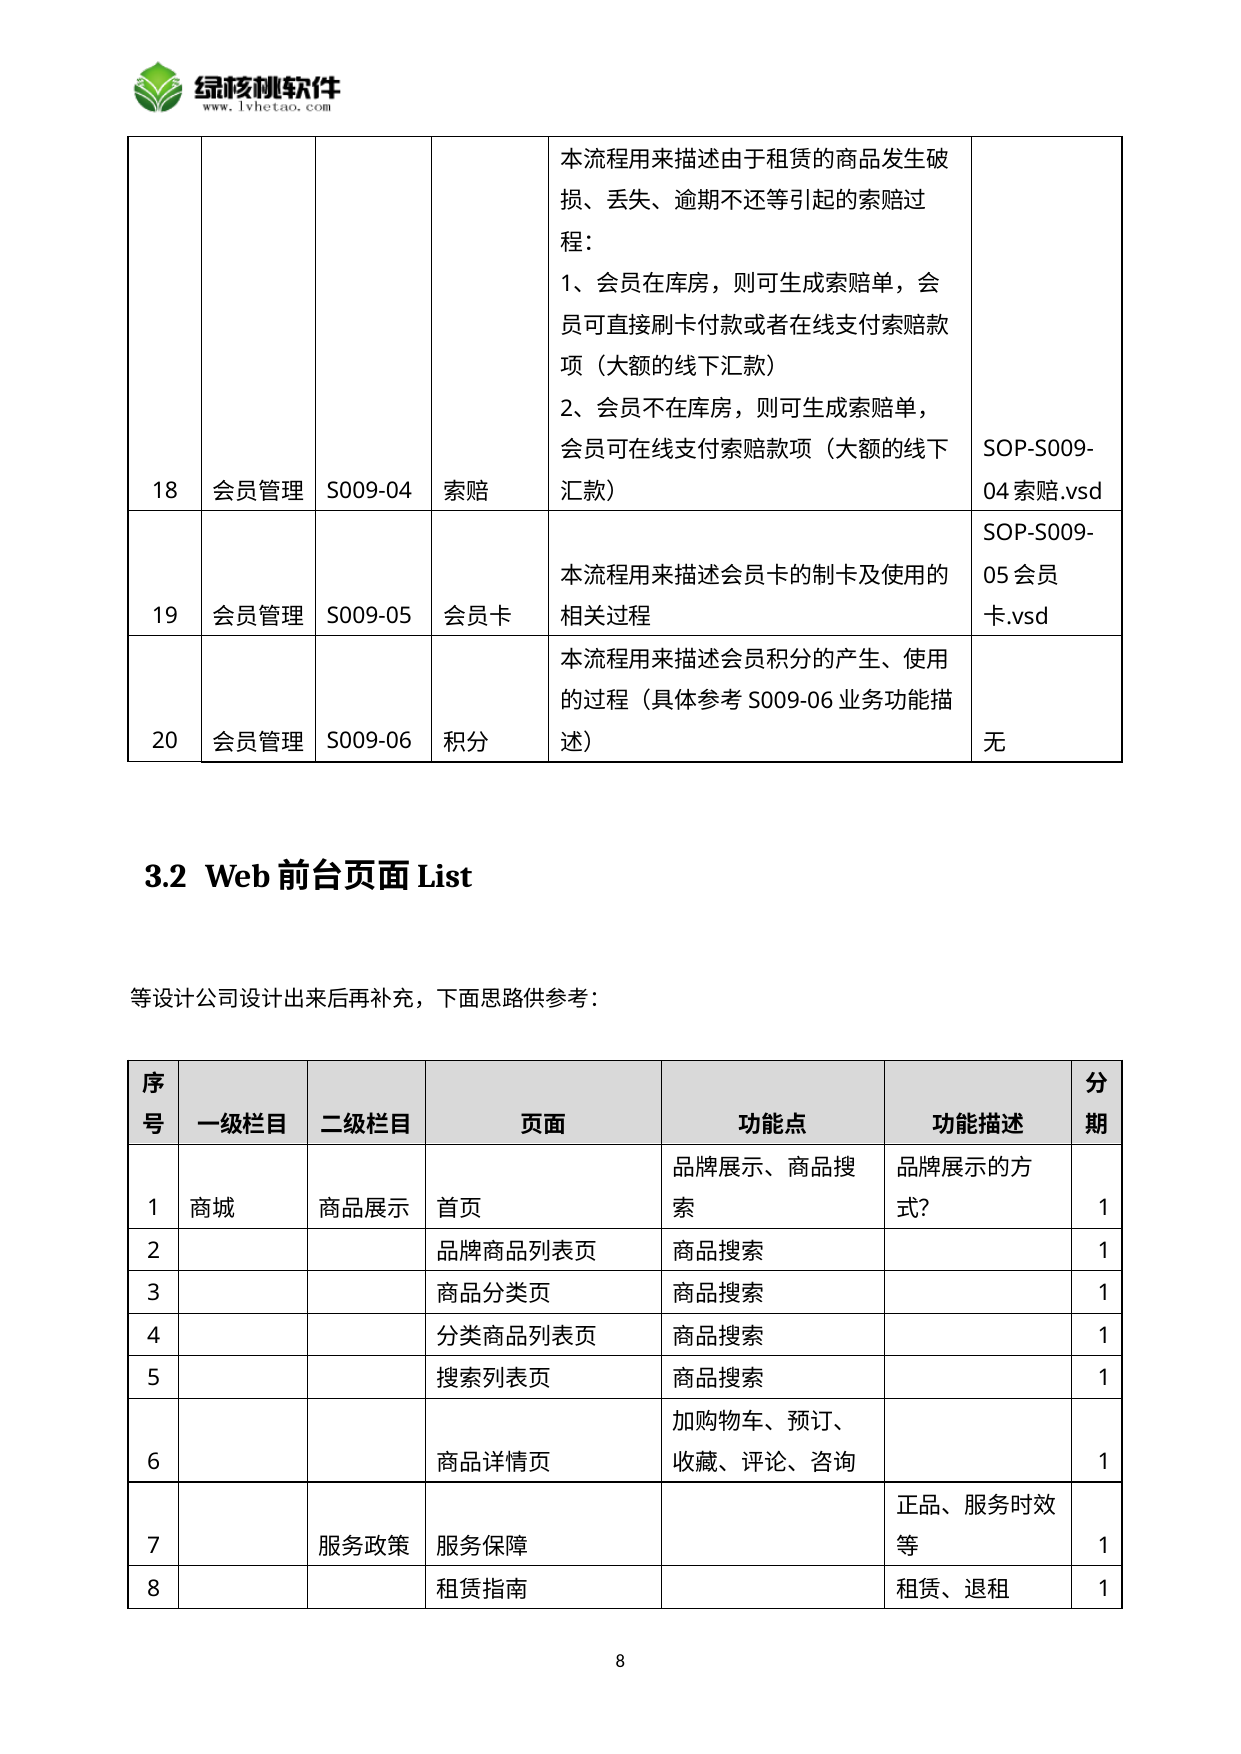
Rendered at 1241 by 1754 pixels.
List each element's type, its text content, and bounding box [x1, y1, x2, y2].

table_cell [308, 1399, 425, 1481]
table_cell 20 [129, 636, 201, 761]
table_cell [179, 1271, 307, 1312]
table_cell 1 [1072, 1271, 1121, 1312]
table_cell [308, 1314, 425, 1355]
table_cell 4 [129, 1314, 178, 1355]
table_cell 商品详情页 [426, 1399, 661, 1481]
table_cell 搜索列表页 [426, 1356, 661, 1397]
table_cell 1 [1072, 1356, 1121, 1397]
table_cell [179, 1229, 307, 1270]
table_cell 索赔 [432, 137, 548, 510]
table_cell [885, 1229, 1071, 1270]
table_cell [179, 1399, 307, 1481]
table_header 页面 [426, 1061, 661, 1143]
table_header 功能描述 [885, 1061, 1071, 1143]
table_cell 分类商品列表页 [426, 1314, 661, 1355]
table_cell 租赁指南 [426, 1566, 661, 1608]
table_cell 1 [1072, 1566, 1121, 1608]
table_cell 1 [1072, 1314, 1121, 1355]
table_cell [179, 1356, 307, 1397]
table_cell 1 [129, 1145, 178, 1227]
table_cell [308, 1566, 425, 1608]
table_header 序号 [129, 1061, 178, 1143]
table_cell 6 [129, 1399, 178, 1481]
table_cell 1 [1072, 1399, 1121, 1481]
table_header 分期 [1072, 1061, 1121, 1143]
table_cell [885, 1314, 1071, 1355]
picture [129, 59, 346, 116]
table_header 二级栏目 [308, 1061, 425, 1143]
table_cell 无 [972, 636, 1121, 761]
table_cell 8 [129, 1566, 178, 1608]
table_cell 1 [1072, 1483, 1121, 1565]
table_cell 19 [129, 511, 201, 635]
table_cell 会员管理 [202, 636, 315, 761]
table_cell [662, 1566, 884, 1608]
table_cell 品牌商品列表页 [426, 1229, 661, 1270]
table_cell S009-06 [316, 636, 431, 761]
table_cell 本流程用来描述由于租赁的商品发生破损、丢失、逾期不还等引起的索赔过程： 1、会员在库房，则可生成索赔单，会员可直接刷卡付款或者在线支付索赔款项（大额的线下汇款） 2、会员不在库房，则可生成索赔单，会员可在线支付索赔款项（大额的线下汇款） [549, 137, 971, 510]
table_cell 本流程用来描述会员卡的制卡及使用的相关过程 [549, 511, 971, 635]
table_cell 本流程用来描述会员积分的产生、使用的过程（具体参考S009-06业务功能描述） [549, 636, 971, 761]
table_cell 品牌展示的方式？ [885, 1145, 1071, 1227]
table_cell [308, 1356, 425, 1397]
table_cell [662, 1483, 884, 1565]
table_cell SOP-S009-05会员卡.vsd [972, 511, 1121, 635]
table_cell SOP-S009-04索赔.vsd [972, 137, 1121, 510]
table_cell S009-05 [316, 511, 431, 635]
table_cell 商品搜索 [662, 1314, 884, 1355]
table_header 一级栏目 [179, 1061, 307, 1143]
table_cell 加购物车、预订、收藏、评论、咨询 [662, 1399, 884, 1481]
table_cell [885, 1356, 1071, 1397]
table_cell 会员管理 [202, 137, 315, 510]
table_cell 1 [1072, 1145, 1121, 1227]
table_header 功能点 [662, 1061, 884, 1143]
table_cell 服务保障 [426, 1483, 661, 1565]
table_cell 18 [129, 137, 201, 510]
table_cell [179, 1566, 307, 1608]
table_cell 租赁、退租 [885, 1566, 1071, 1608]
table_cell 会员管理 [202, 511, 315, 635]
table_cell [308, 1271, 425, 1312]
table_cell [179, 1483, 307, 1565]
table_cell 商品搜索 [662, 1229, 884, 1270]
table_cell 品牌展示、商品搜索 [662, 1145, 884, 1227]
table_cell 商品展示 [308, 1145, 425, 1227]
table_cell 1 [1072, 1229, 1121, 1270]
subtitle Web前台页面List [145, 831, 1110, 914]
table_cell S009-04 [316, 137, 431, 510]
table_cell 7 [129, 1483, 178, 1565]
table_cell 商城 [179, 1145, 307, 1227]
text 等设计公司设计出来后再补充，下面思路供参考： [130, 977, 1110, 1018]
table_cell 会员卡 [432, 511, 548, 635]
table_cell 3 [129, 1271, 178, 1312]
table_cell 商品搜索 [662, 1356, 884, 1397]
table_cell 正品、服务时效等 [885, 1483, 1071, 1565]
table_cell 商品搜索 [662, 1271, 884, 1312]
table_cell 商品分类页 [426, 1271, 661, 1312]
table_cell [885, 1399, 1071, 1481]
table_cell 服务政策 [308, 1483, 425, 1565]
table_cell [885, 1271, 1071, 1312]
table_cell 积分 [432, 636, 548, 761]
table_cell 首页 [426, 1145, 661, 1227]
table_cell [179, 1314, 307, 1355]
table_cell 5 [129, 1356, 178, 1397]
table_cell [308, 1229, 425, 1270]
table_cell 2 [129, 1229, 178, 1270]
